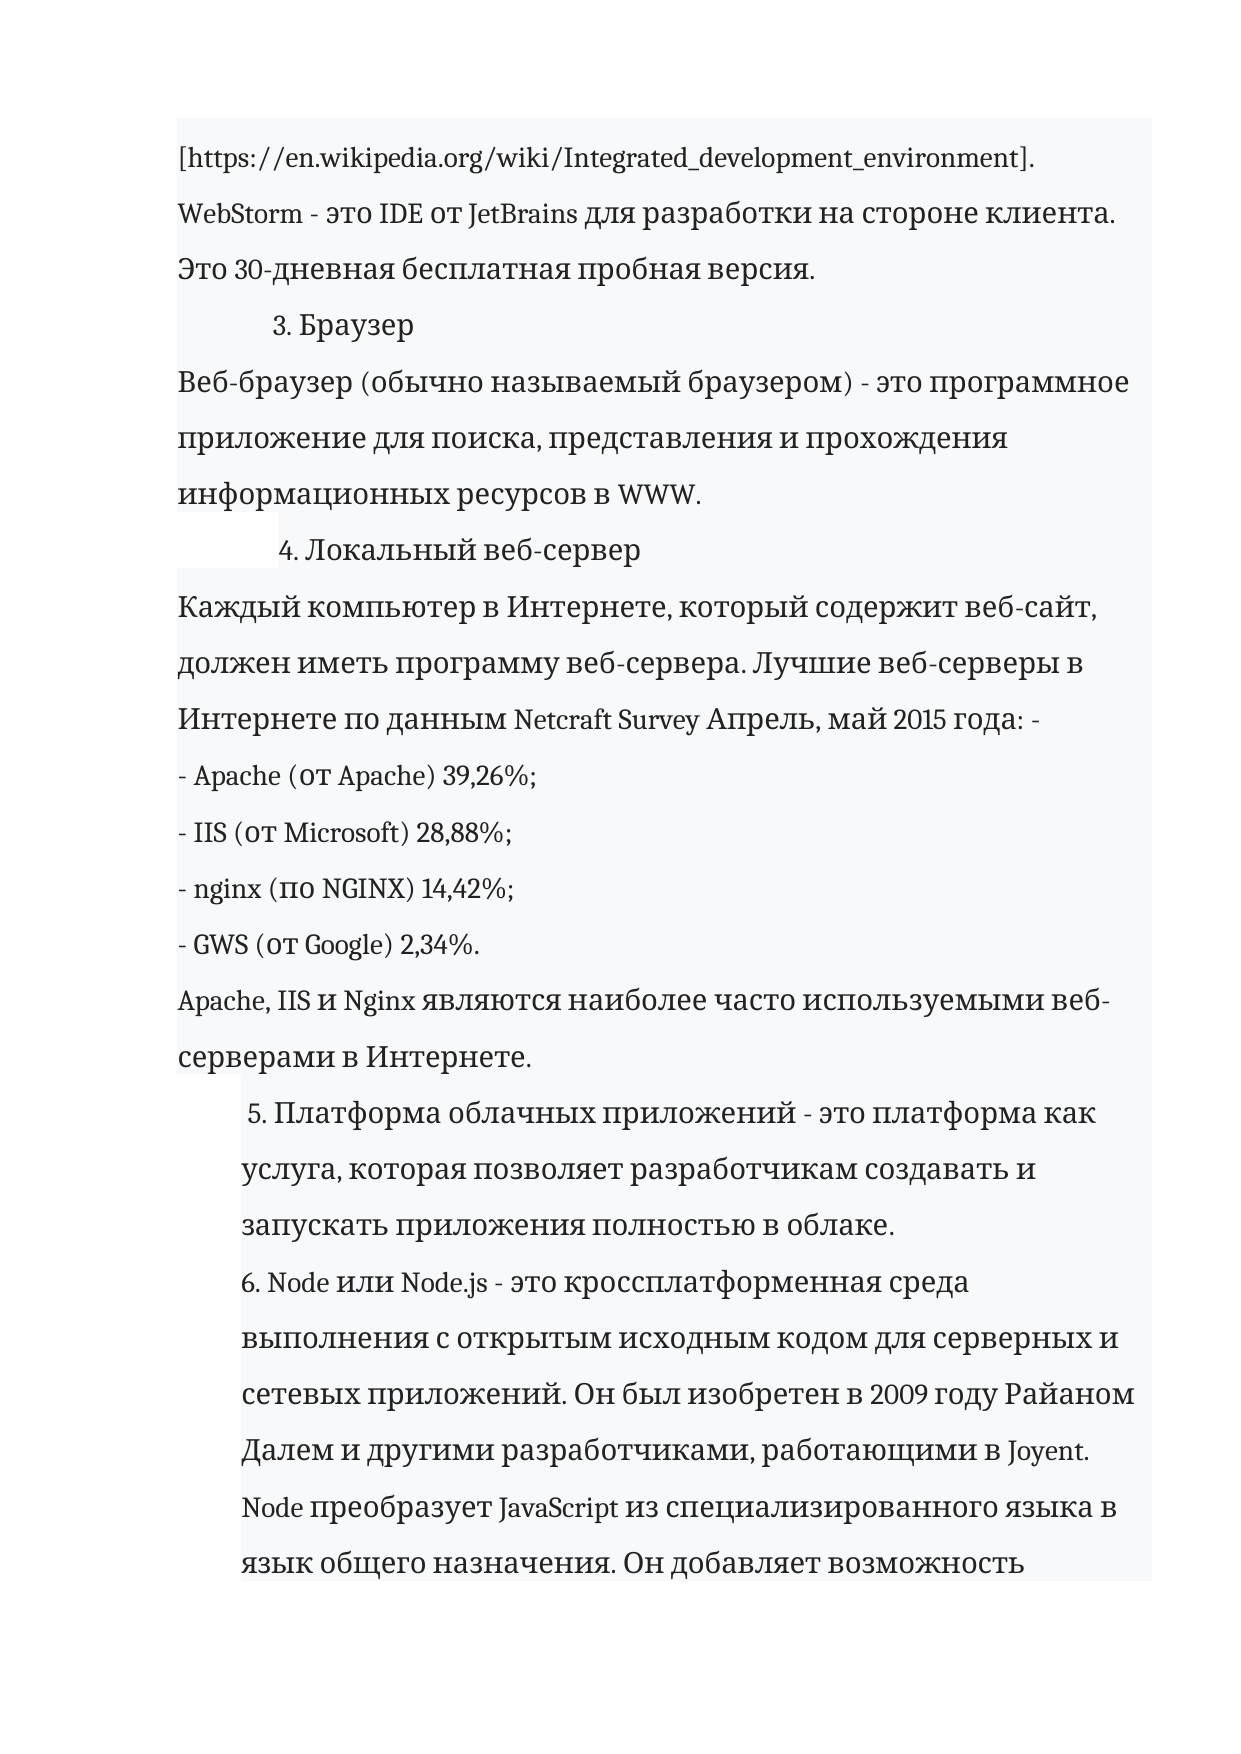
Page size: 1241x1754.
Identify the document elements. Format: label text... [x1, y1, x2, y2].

text Веб-браузер (обычно называемый браузером) - это программное приложение для поиска, представления и прохождения информационных ресурсов в WWW. [177, 343, 1152, 512]
text 6. Node или Node.js - это кроссплатформенная среда выполнения с открытым исходным кодом для серверных и сетевых приложений. Он был изобретен в 2009 году Райаном Далем и другими разработчиками, работающими в Joyent. [241, 1243, 1152, 1468]
text - Apache (от Apache) 39,26%; [177, 737, 1152, 793]
text - IIS (от Microsoft) 28,88%; [177, 793, 1152, 849]
text 3. Браузер [177, 287, 1152, 343]
text - nginx (по NGINX) 14,42%; [177, 849, 1152, 906]
text Каждый компьютер в Интернете, который содержит веб-сайт, должен иметь программу веб-сервера. Лучшие веб-серверы в Интернете по данным Netcraft Survey Апрель, май 2015 года: - [177, 568, 1152, 737]
text 5. Платформа облачных приложений - это платформа как услуга, которая позволяет разработчикам создавать и запускать приложения полностью в облаке. [241, 1074, 1152, 1243]
text - GWS (от Google) 2,34%. [177, 906, 1152, 962]
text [241, 1468, 1152, 1581]
text 4. Локальный веб-сервер [278, 512, 1152, 568]
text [177, 118, 1152, 287]
text Apache, IIS и Nginx являются наиболее часто используемыми веб-серверами в Интернете. [177, 962, 1152, 1074]
